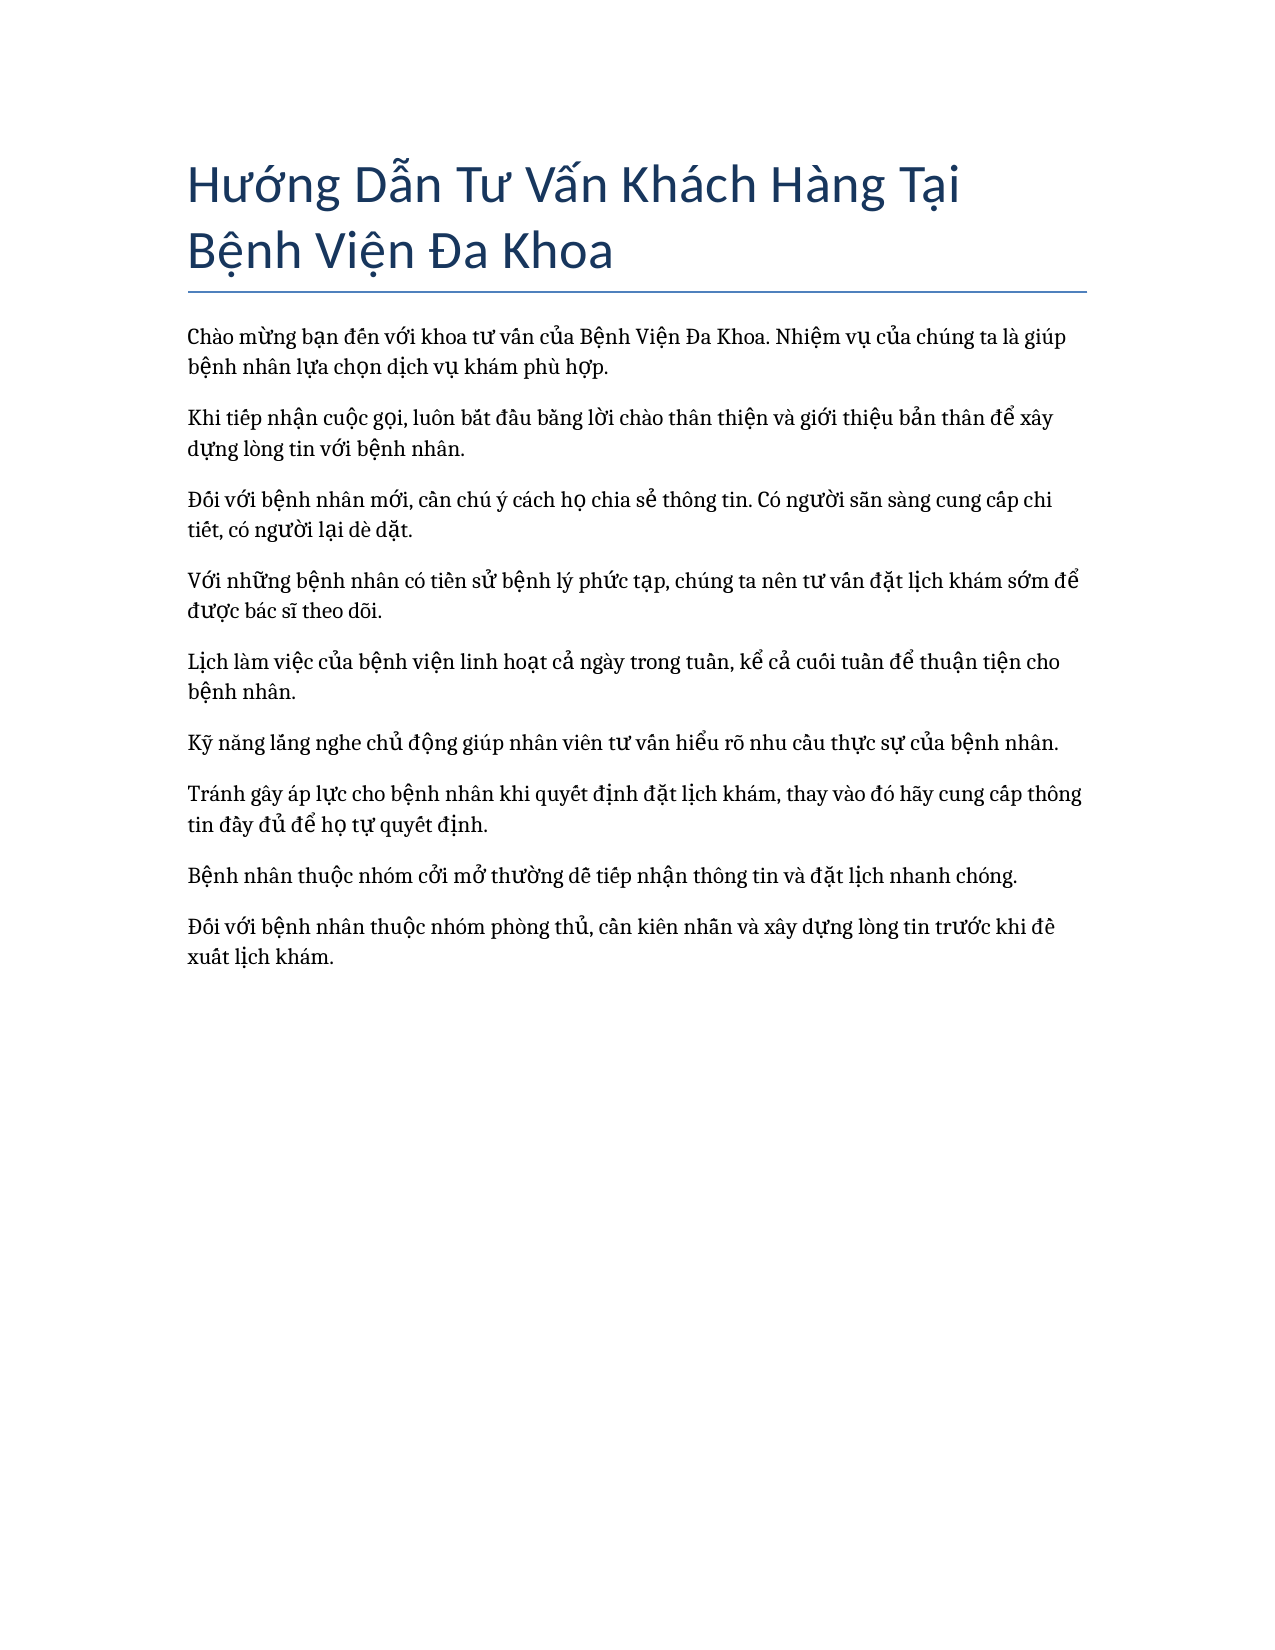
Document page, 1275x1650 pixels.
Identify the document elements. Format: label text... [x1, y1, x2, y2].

text Khi tiếp nhận cuộc gọi, luôn bắt đầu bằng lời chào thân thiện và giới thiệu bản thân để xây dựng lòng tin với bệnh nhân. [187, 405, 1087, 462]
text Lịch làm việc của bệnh viện linh hoạt cả ngày trong tuần, kể cả cuối tuần để thuận tiện cho bệnh nhân. [187, 649, 1087, 706]
text Với những bệnh nhân có tiền sử bệnh lý phức tạp, chúng ta nên tư vấn đặt lịch khám sớm để được bác sĩ theo dõi. [187, 568, 1087, 624]
text Tránh gây áp lực cho bệnh nhân khi quyết định đặt lịch khám, thay vào đó hãy cung cấp thông tin đầy đủ để họ tự quyết định. [187, 781, 1087, 838]
text Đối với bệnh nhân thuộc nhóm phòng thủ, cần kiên nhẫn và xây dựng lòng tin trước khi đề xuất lịch khám. [187, 913, 1087, 970]
text Chào mừng bạn đến với khoa tư vấn của Bệnh Viện Đa Khoa. Nhiệm vụ của chúng ta là giúp bệnh nhân lựa chọn dịch vụ khám phù hợp. [187, 324, 1087, 381]
text Bệnh nhân thuộc nhóm cởi mở thường dễ tiếp nhận thông tin và đặt lịch nhanh chóng. [187, 862, 1087, 889]
text Kỹ năng lắng nghe chủ động giúp nhân viên tư vấn hiểu rõ nhu cầu thực sự của bệnh nhân. [187, 730, 1087, 757]
title Hướng Dẫn Tư Vấn Khách Hàng Tại Bệnh Viện Đa Khoa [187, 150, 1087, 293]
text Đối với bệnh nhân mới, cần chú ý cách họ chia sẻ thông tin. Có người sẵn sàng cung cấp chi tiết, có người lại dè dặt. [187, 486, 1087, 543]
